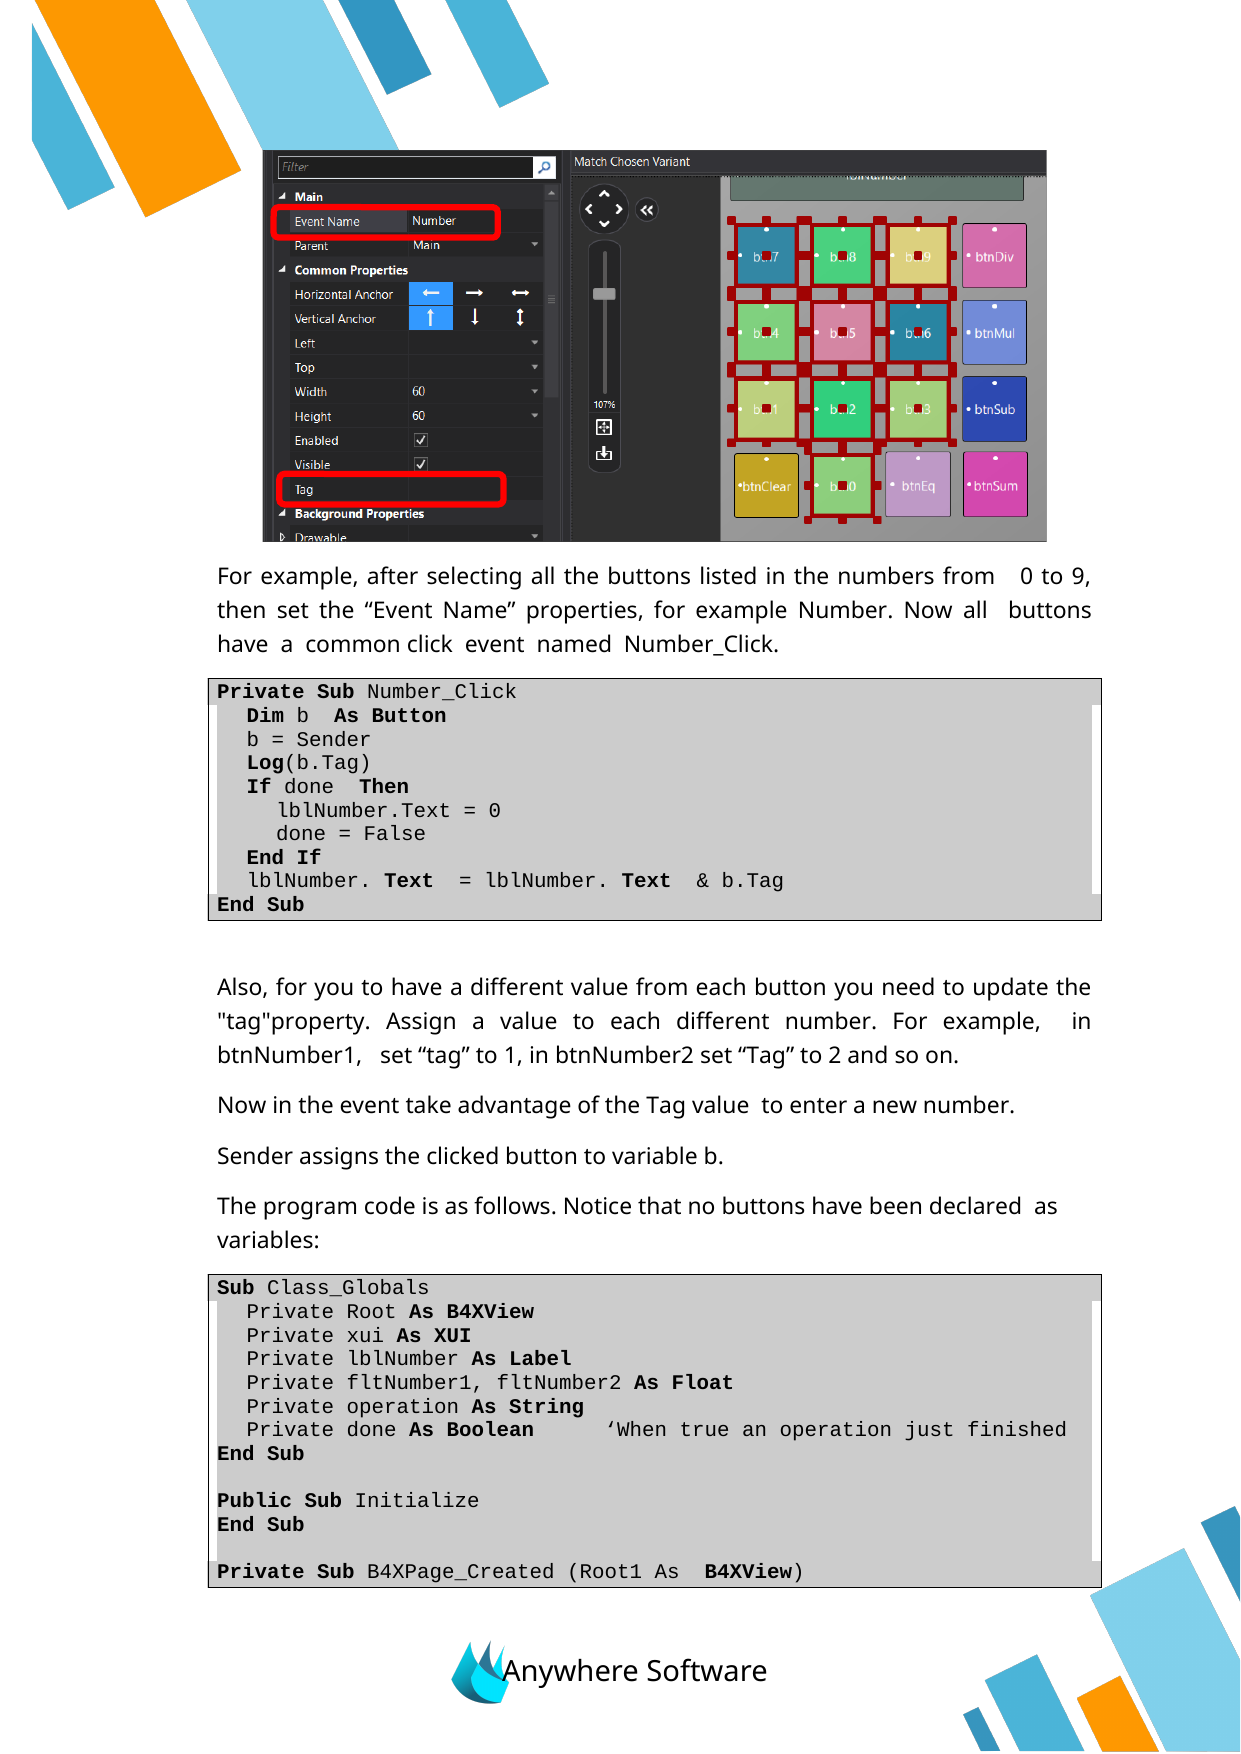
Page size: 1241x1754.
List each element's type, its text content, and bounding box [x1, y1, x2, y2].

text Private Root As B4XView [217, 1301, 1092, 1325]
text If done Then [217, 776, 1092, 799]
text Sub Class_Globals [209, 1275, 1101, 1301]
text lblNumber.Text = 0 [217, 799, 1092, 823]
picture [451, 1640, 510, 1704]
text lblNumber. Text = lblNumber. Text & b.Tag [217, 871, 1092, 891]
text End Sub [217, 1514, 1092, 1537]
text Now in the event take advantage of the Tag value to enter a new number. [217, 1089, 1092, 1121]
picture [1092, 1506, 1101, 1558]
text Private lblNumber As Label [217, 1348, 1092, 1372]
text Log(b.Tag) [217, 752, 1092, 776]
text Private Sub B4XPage_Created (Root1 As B4XView) [209, 1558, 1101, 1587]
text Also, for you to have a different value from each button you need to update the "tag"property. Assign a value to each different number. For example, in btnNumber1, set “tag” to 1, in btnNumber2 set “Tag” to 2 and so on. [217, 971, 1092, 1070]
text Public Sub Initialize [217, 1490, 1092, 1514]
text End Sub [209, 891, 1101, 920]
text Private xui As XUI [217, 1325, 1092, 1348]
picture [963, 1506, 1241, 1752]
text Private done As Boolean ‘When true an operation just finished [217, 1419, 1092, 1443]
text Private Sub Number_Click [209, 679, 1101, 705]
text Sender assigns the clicked button to variable b. [217, 1140, 1092, 1171]
text Dim b As Button [217, 705, 1092, 729]
text The program code is as follows. Notice that no buttons have been declared as variables: [217, 1190, 1092, 1255]
picture [31, 0, 1047, 542]
text End Sub [217, 1443, 1092, 1467]
text done = False [217, 823, 1092, 847]
text Private fltNumber1, fltNumber2 As Float [217, 1372, 1092, 1396]
text End If [217, 847, 1092, 871]
text For example, after selecting all the buttons listed in the numbers from 0 to 9, then set the “Event Name” properties, for example Number. Now all buttons have a common click event named Number_Click. [217, 560, 1092, 659]
text Private operation As String [217, 1396, 1092, 1419]
text b = Sender [217, 729, 1092, 752]
